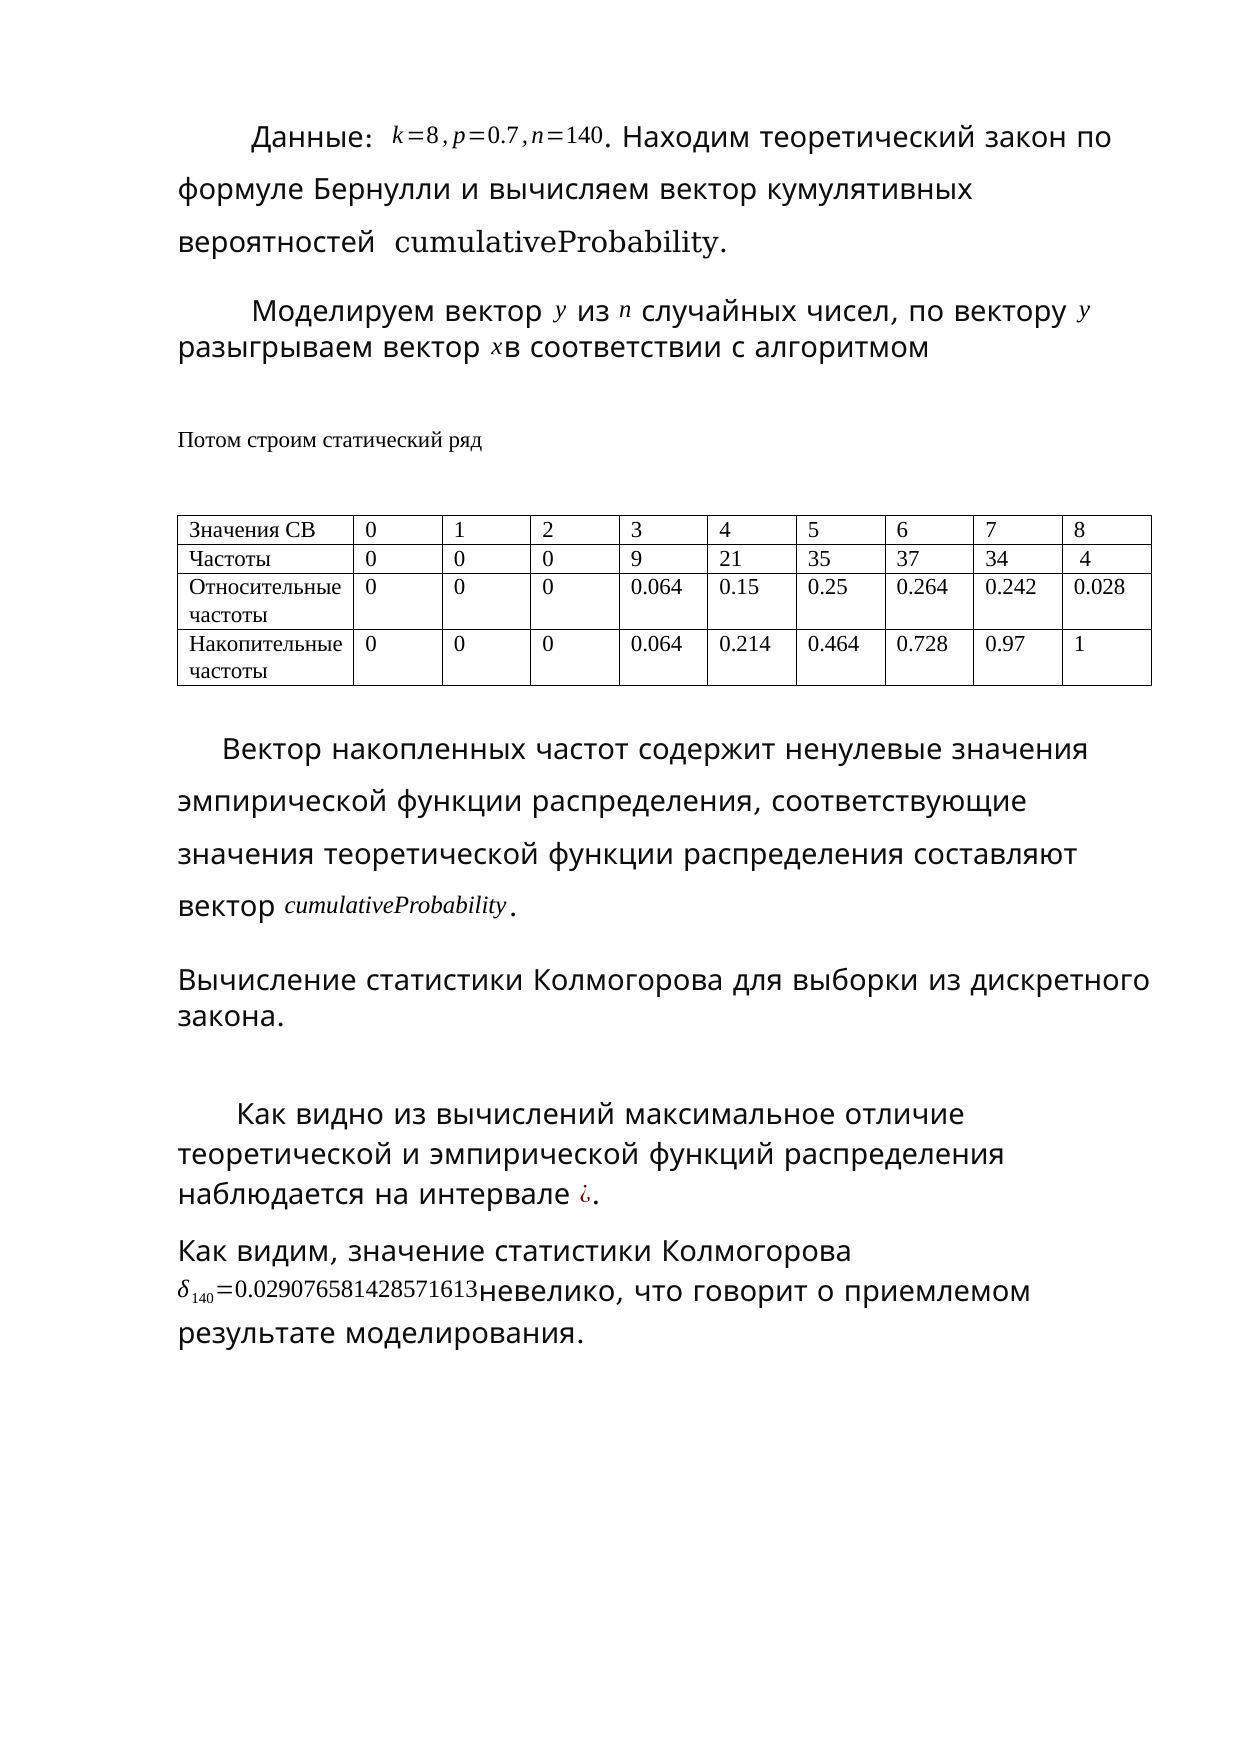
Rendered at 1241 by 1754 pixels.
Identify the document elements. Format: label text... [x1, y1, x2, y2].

table_cell 0.064 [620, 630, 707, 685]
table_cell 0 [531, 545, 619, 572]
table_cell 34 [974, 545, 1062, 572]
table_cell 4 [1063, 545, 1151, 572]
table_header 7 [974, 516, 1062, 544]
table_cell 0.028 [1063, 574, 1151, 629]
table_cell 0.728 [886, 630, 973, 685]
text Как видно из вычислений максимальное отличие теоретической и эмпирической функций распределения наблюдается на интервале . [177, 1095, 1152, 1211]
table_cell 0 [354, 545, 442, 572]
table_cell 0.15 [708, 574, 796, 629]
table_header 1 [443, 516, 530, 544]
table_header 4 [708, 516, 796, 544]
table_header 2 [531, 516, 619, 544]
table_cell 0.242 [974, 574, 1062, 629]
table_cell 0 [443, 545, 530, 572]
table_cell 0 [354, 574, 442, 629]
table_cell 21 [708, 545, 796, 572]
table_cell Частоты [178, 545, 353, 572]
table_cell 0 [443, 574, 530, 629]
text Данные: . Находим теоретический закон по формуле Бернулли и вычисляем вектор кумулятивных вероятностей cumulativeProbability. [177, 118, 1152, 258]
table_cell 0.464 [797, 630, 885, 685]
table_header 3 [620, 516, 707, 544]
table_header 8 [1063, 516, 1151, 544]
table_header 6 [886, 516, 973, 544]
table_cell 9 [620, 545, 707, 572]
table_cell 0.064 [620, 574, 707, 629]
table_cell 1 [1063, 630, 1151, 685]
text Моделируем вектор из случайных чисел, по вектору разыгрываем вектор в соответствии с алгоритмом [177, 292, 1152, 364]
table_header Значения СВ [178, 516, 353, 544]
table_cell 0.25 [797, 574, 885, 629]
table_cell 0 [443, 630, 530, 685]
table_cell 0.214 [708, 630, 796, 685]
table_cell Относительные частоты [178, 574, 353, 629]
table_cell 0.264 [886, 574, 973, 629]
table_cell 0 [531, 574, 619, 629]
table_header 0 [354, 516, 442, 544]
table_cell 0 [531, 630, 619, 685]
table_cell 0 [354, 630, 442, 685]
table_cell 35 [797, 545, 885, 572]
text Потом строим статический ряд [177, 427, 1152, 453]
table_cell 37 [886, 545, 973, 572]
table_cell Накопительные частоты [178, 630, 353, 685]
text Как видим, значение статистики Колмогорова невелико, что говорит о приемлемом результате моделирования. [177, 1233, 1152, 1349]
text Вектор накопленных частот содержит ненулевые значения эмпирической функции распределения, соответствующие значения теоретической функции распределения составляют вектор . [177, 730, 1152, 923]
text Вычисление статистики Колмогорова для выборки из дискретного закона. [177, 961, 1152, 1033]
table_header 5 [797, 516, 885, 544]
table_cell 0.97 [974, 630, 1062, 685]
